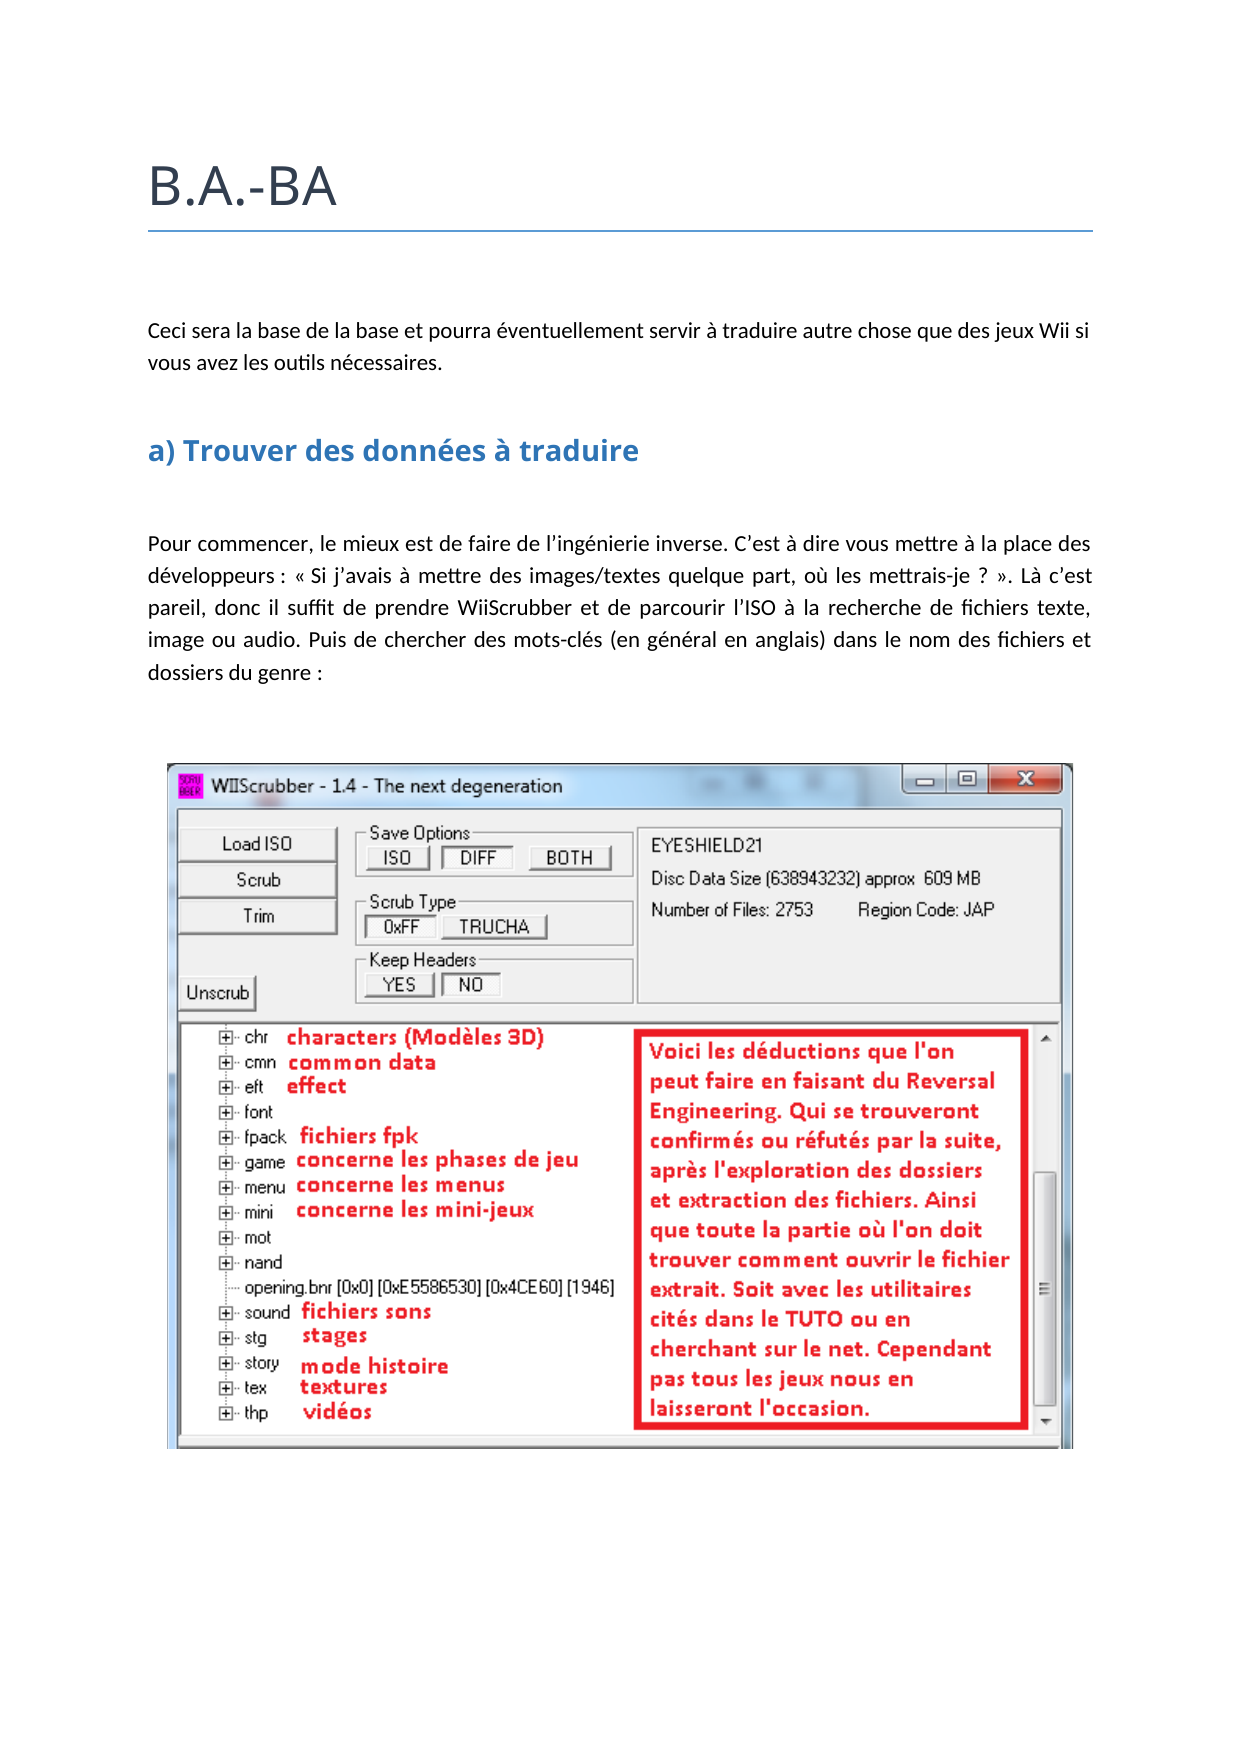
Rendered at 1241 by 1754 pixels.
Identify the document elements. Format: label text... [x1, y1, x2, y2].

title B.A.-BA [148, 148, 1093, 230]
text Pour commencer, le mieux est de faire de l’ingénierie inverse. C’est à dire vous mettre à la place des développeurs : « Si j’avais à mettre des images/textes quelque part, où les mettrais-je ? ». Là c’est pareil, donc il suffit de prendre WiiScrubber et de parcourir l’ISO à la recherche de fichiers texte, image ou audio. Puis de chercher des mots-clés (en général en anglais) dans le nom des fichiers et dossiers du genre : [148, 529, 1093, 686]
text Ceci sera la base de la base et pourra éventuellement servir à traduire autre chose que des jeux Wii si vous avez les outils nécessaires. [148, 316, 1093, 376]
picture [167, 763, 1074, 1449]
subtitle a) Trouver des données à traduire [148, 430, 1093, 470]
